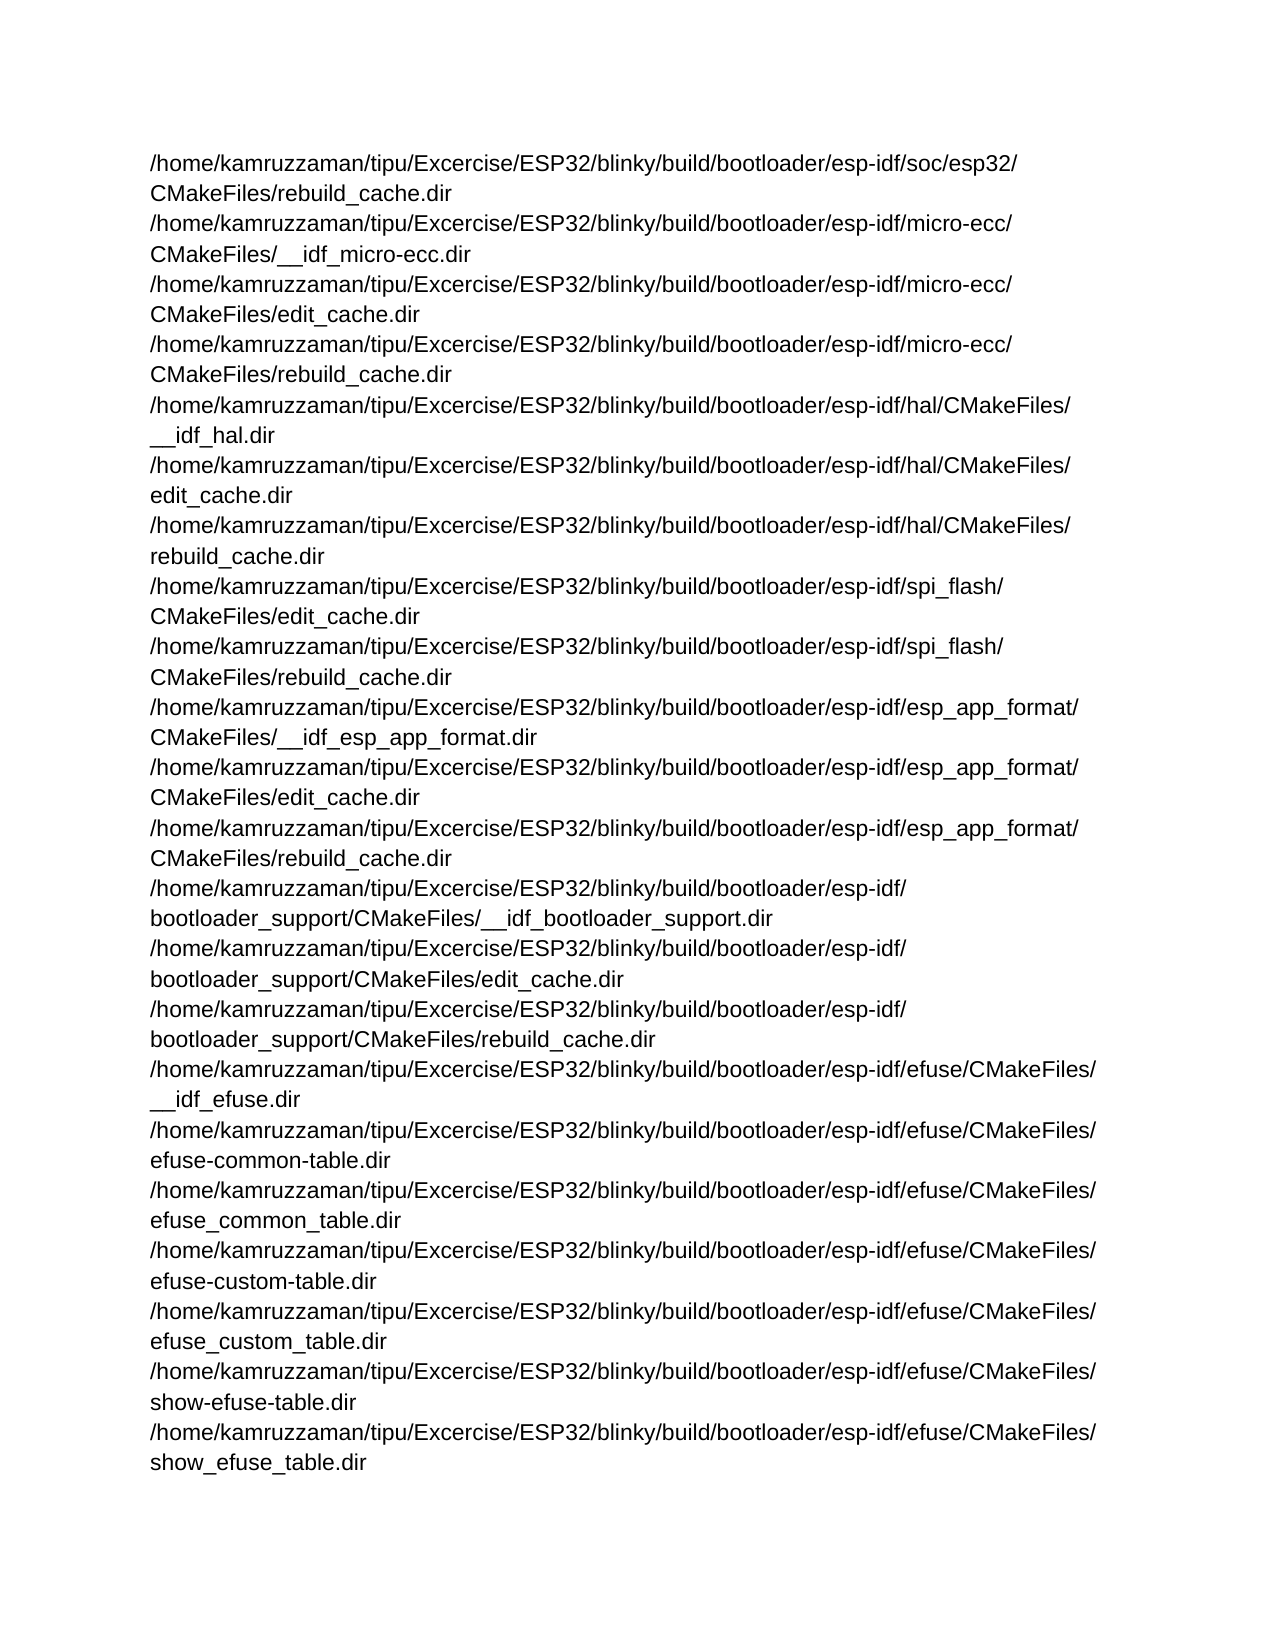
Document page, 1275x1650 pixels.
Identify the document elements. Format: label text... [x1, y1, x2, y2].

text /home/kamruzzaman/tipu/Excercise/ESP32/blinky/build/bootloader/esp-idf/efuse/CMakeFiles/__idf_efuse.dir [150, 1056, 1125, 1113]
text /home/kamruzzaman/tipu/Excercise/ESP32/blinky/build/bootloader/esp-idf/efuse/CMakeFiles/show-efuse-table.dir [150, 1358, 1125, 1415]
text /home/kamruzzaman/tipu/Excercise/ESP32/blinky/build/bootloader/esp-idf/micro-ecc/CMakeFiles/rebuild_cache.dir [150, 331, 1125, 388]
text /home/kamruzzaman/tipu/Excercise/ESP32/blinky/build/bootloader/esp-idf/bootloader_support/CMakeFiles/__idf_bootloader_support.dir [150, 875, 1125, 932]
text /home/kamruzzaman/tipu/Excercise/ESP32/blinky/build/bootloader/esp-idf/spi_flash/CMakeFiles/rebuild_cache.dir [150, 633, 1125, 690]
text /home/kamruzzaman/tipu/Excercise/ESP32/blinky/build/bootloader/esp-idf/efuse/CMakeFiles/efuse-common-table.dir [150, 1117, 1125, 1173]
text /home/kamruzzaman/tipu/Excercise/ESP32/blinky/build/bootloader/esp-idf/hal/CMakeFiles/edit_cache.dir [150, 452, 1125, 509]
text /home/kamruzzaman/tipu/Excercise/ESP32/blinky/build/bootloader/esp-idf/spi_flash/CMakeFiles/edit_cache.dir [150, 573, 1125, 629]
text /home/kamruzzaman/tipu/Excercise/ESP32/blinky/build/bootloader/esp-idf/hal/CMakeFiles/__idf_hal.dir [150, 392, 1125, 448]
text /home/kamruzzaman/tipu/Excercise/ESP32/blinky/build/bootloader/esp-idf/efuse/CMakeFiles/efuse_common_table.dir [150, 1177, 1125, 1234]
text /home/kamruzzaman/tipu/Excercise/ESP32/blinky/build/bootloader/esp-idf/efuse/CMakeFiles/show_efuse_table.dir [150, 1419, 1125, 1475]
text /home/kamruzzaman/tipu/Excercise/ESP32/blinky/build/bootloader/esp-idf/hal/CMakeFiles/rebuild_cache.dir [150, 512, 1125, 569]
text /home/kamruzzaman/tipu/Excercise/ESP32/blinky/build/bootloader/esp-idf/soc/esp32/CMakeFiles/rebuild_cache.dir [150, 150, 1125, 207]
text /home/kamruzzaman/tipu/Excercise/ESP32/blinky/build/bootloader/esp-idf/efuse/CMakeFiles/efuse_custom_table.dir [150, 1298, 1125, 1354]
text /home/kamruzzaman/tipu/Excercise/ESP32/blinky/build/bootloader/esp-idf/micro-ecc/CMakeFiles/edit_cache.dir [150, 271, 1125, 327]
text /home/kamruzzaman/tipu/Excercise/ESP32/blinky/build/bootloader/esp-idf/esp_app_format/CMakeFiles/edit_cache.dir [150, 754, 1125, 811]
text /home/kamruzzaman/tipu/Excercise/ESP32/blinky/build/bootloader/esp-idf/bootloader_support/CMakeFiles/edit_cache.dir [150, 935, 1125, 992]
text /home/kamruzzaman/tipu/Excercise/ESP32/blinky/build/bootloader/esp-idf/esp_app_format/CMakeFiles/__idf_esp_app_format.dir [150, 694, 1125, 750]
text /home/kamruzzaman/tipu/Excercise/ESP32/blinky/build/bootloader/esp-idf/esp_app_format/CMakeFiles/rebuild_cache.dir [150, 814, 1125, 871]
text /home/kamruzzaman/tipu/Excercise/ESP32/blinky/build/bootloader/esp-idf/micro-ecc/CMakeFiles/__idf_micro-ecc.dir [150, 210, 1125, 267]
text /home/kamruzzaman/tipu/Excercise/ESP32/blinky/build/bootloader/esp-idf/bootloader_support/CMakeFiles/rebuild_cache.dir [150, 996, 1125, 1052]
text /home/kamruzzaman/tipu/Excercise/ESP32/blinky/build/bootloader/esp-idf/efuse/CMakeFiles/efuse-custom-table.dir [150, 1237, 1125, 1294]
